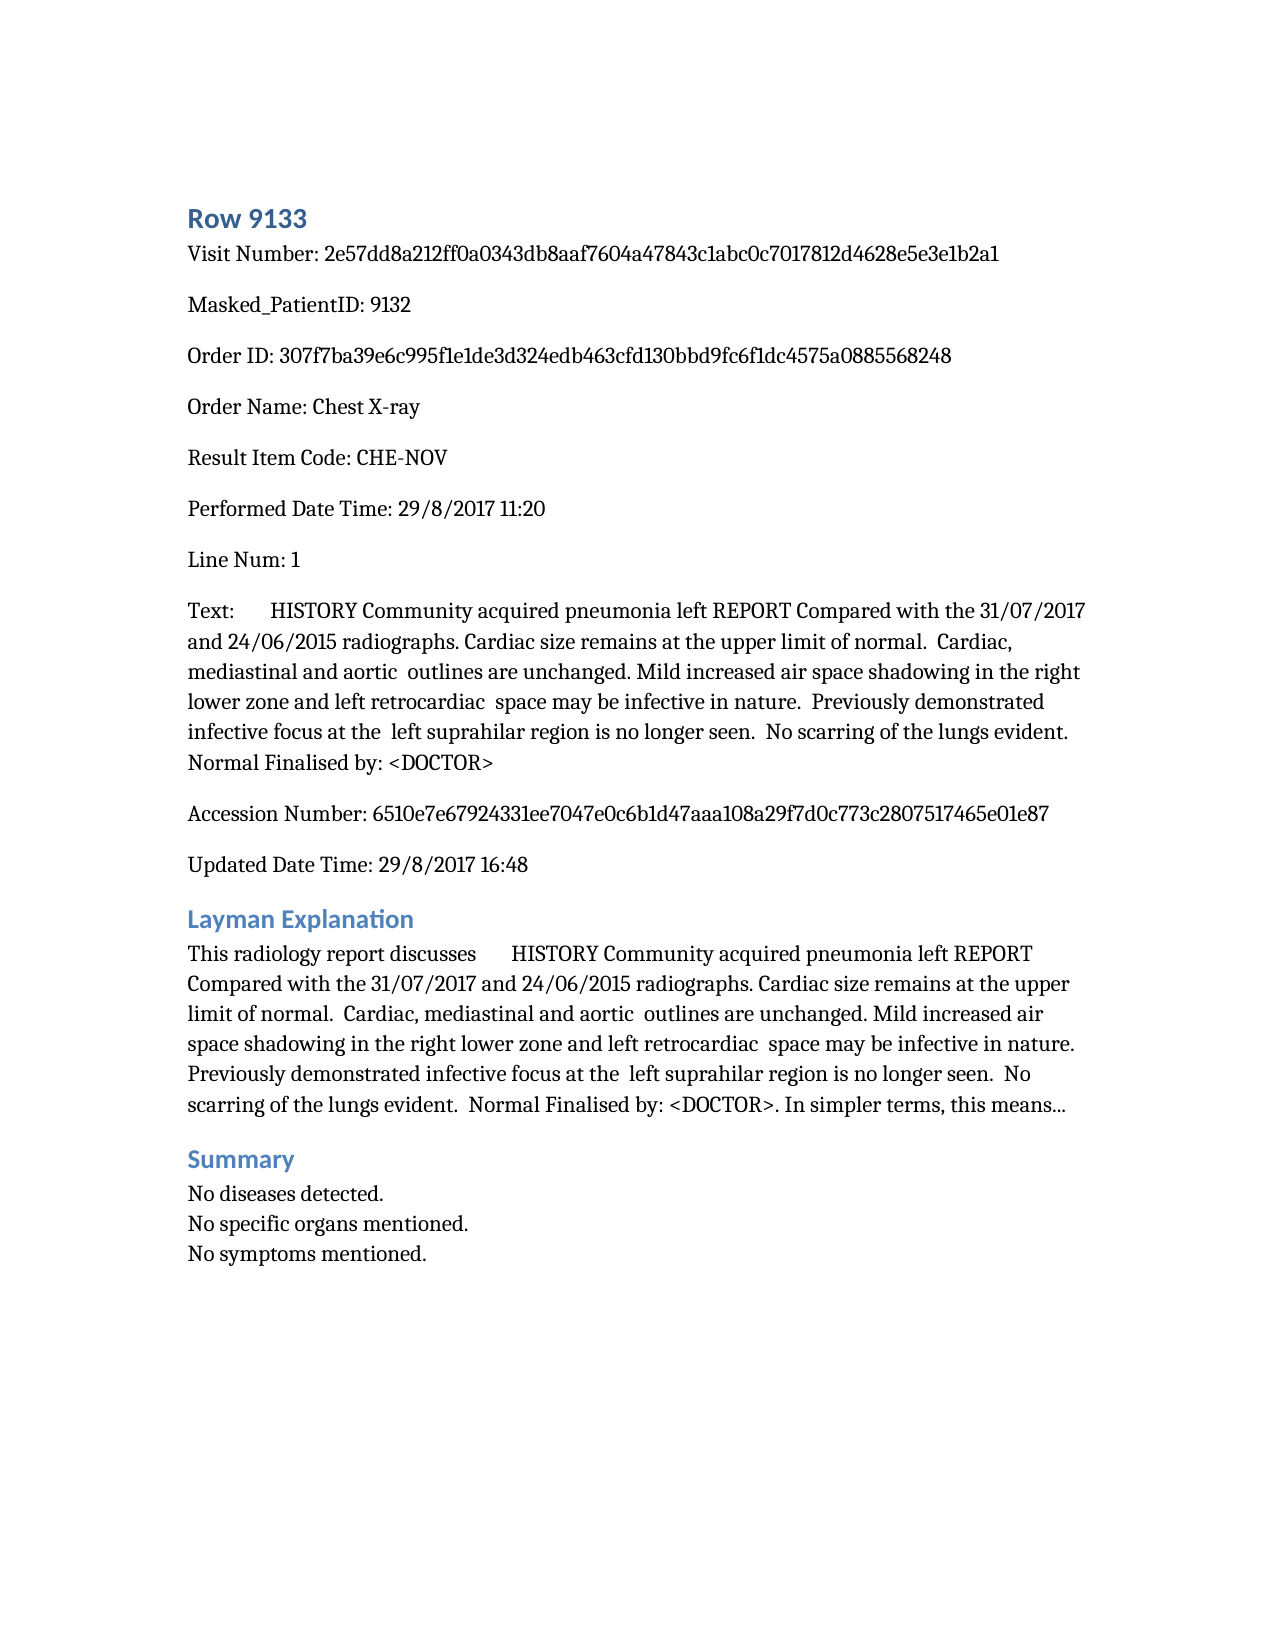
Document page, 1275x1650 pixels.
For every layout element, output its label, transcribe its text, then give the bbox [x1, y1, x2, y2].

text Order ID: 307f7ba39e6c995f1e1de3d324edb463cfd130bbd9fc6f1dc4575a0885568248 [187, 343, 1087, 369]
text No diseases detected. No specific organs mentioned. No symptoms mentioned. [187, 1180, 1087, 1267]
subtitle Layman Explanation [187, 902, 1087, 935]
subtitle Row 9133 [187, 200, 1087, 236]
text Visit Number: 2e57dd8a212ff0a0343db8aaf7604a47843c1abc0c7017812d4628e5e3e1b2a1 [187, 241, 1087, 267]
text Text: HISTORY Community acquired pneumonia left REPORT Compared with the 31/07/2017 and 24/06/2015 radiographs. Cardiac size remains at the upper limit of normal. Cardiac, mediastinal and aortic outlines are unchanged. Mild increased air space shadowing in the right lower zone and left retrocardiac space may be infective in nature. Previously demonstrated infective focus at the left suprahilar region is no longer seen. No scarring of the lungs evident. Normal Finalised by: <DOCTOR> [187, 598, 1087, 776]
text This radiology report discusses HISTORY Community acquired pneumonia left REPORT Compared with the 31/07/2017 and 24/06/2015 radiographs. Cardiac size remains at the upper limit of normal. Cardiac, mediastinal and aortic outlines are unchanged. Mild increased air space shadowing in the right lower zone and left retrocardiac space may be infective in nature. Previously demonstrated infective focus at the left suprahilar region is no longer seen. No scarring of the lungs evident. Normal Finalised by: <DOCTOR>. In simpler terms, this means... [187, 940, 1087, 1118]
subtitle Summary [187, 1142, 1087, 1175]
text Accession Number: 6510e7e67924331ee7047e0c6b1d47aaa108a29f7d0c773c2807517465e01e87 [187, 800, 1087, 827]
text Performed Date Time: 29/8/2017 11:20 [187, 496, 1087, 522]
text Masked_PatientID: 9132 [187, 292, 1087, 318]
text Line Num: 1 [187, 547, 1087, 573]
text Result Item Code: CHE-NOV [187, 445, 1087, 471]
text Order Name: Chest X-ray [187, 394, 1087, 420]
text Updated Date Time: 29/8/2017 16:48 [187, 851, 1087, 878]
